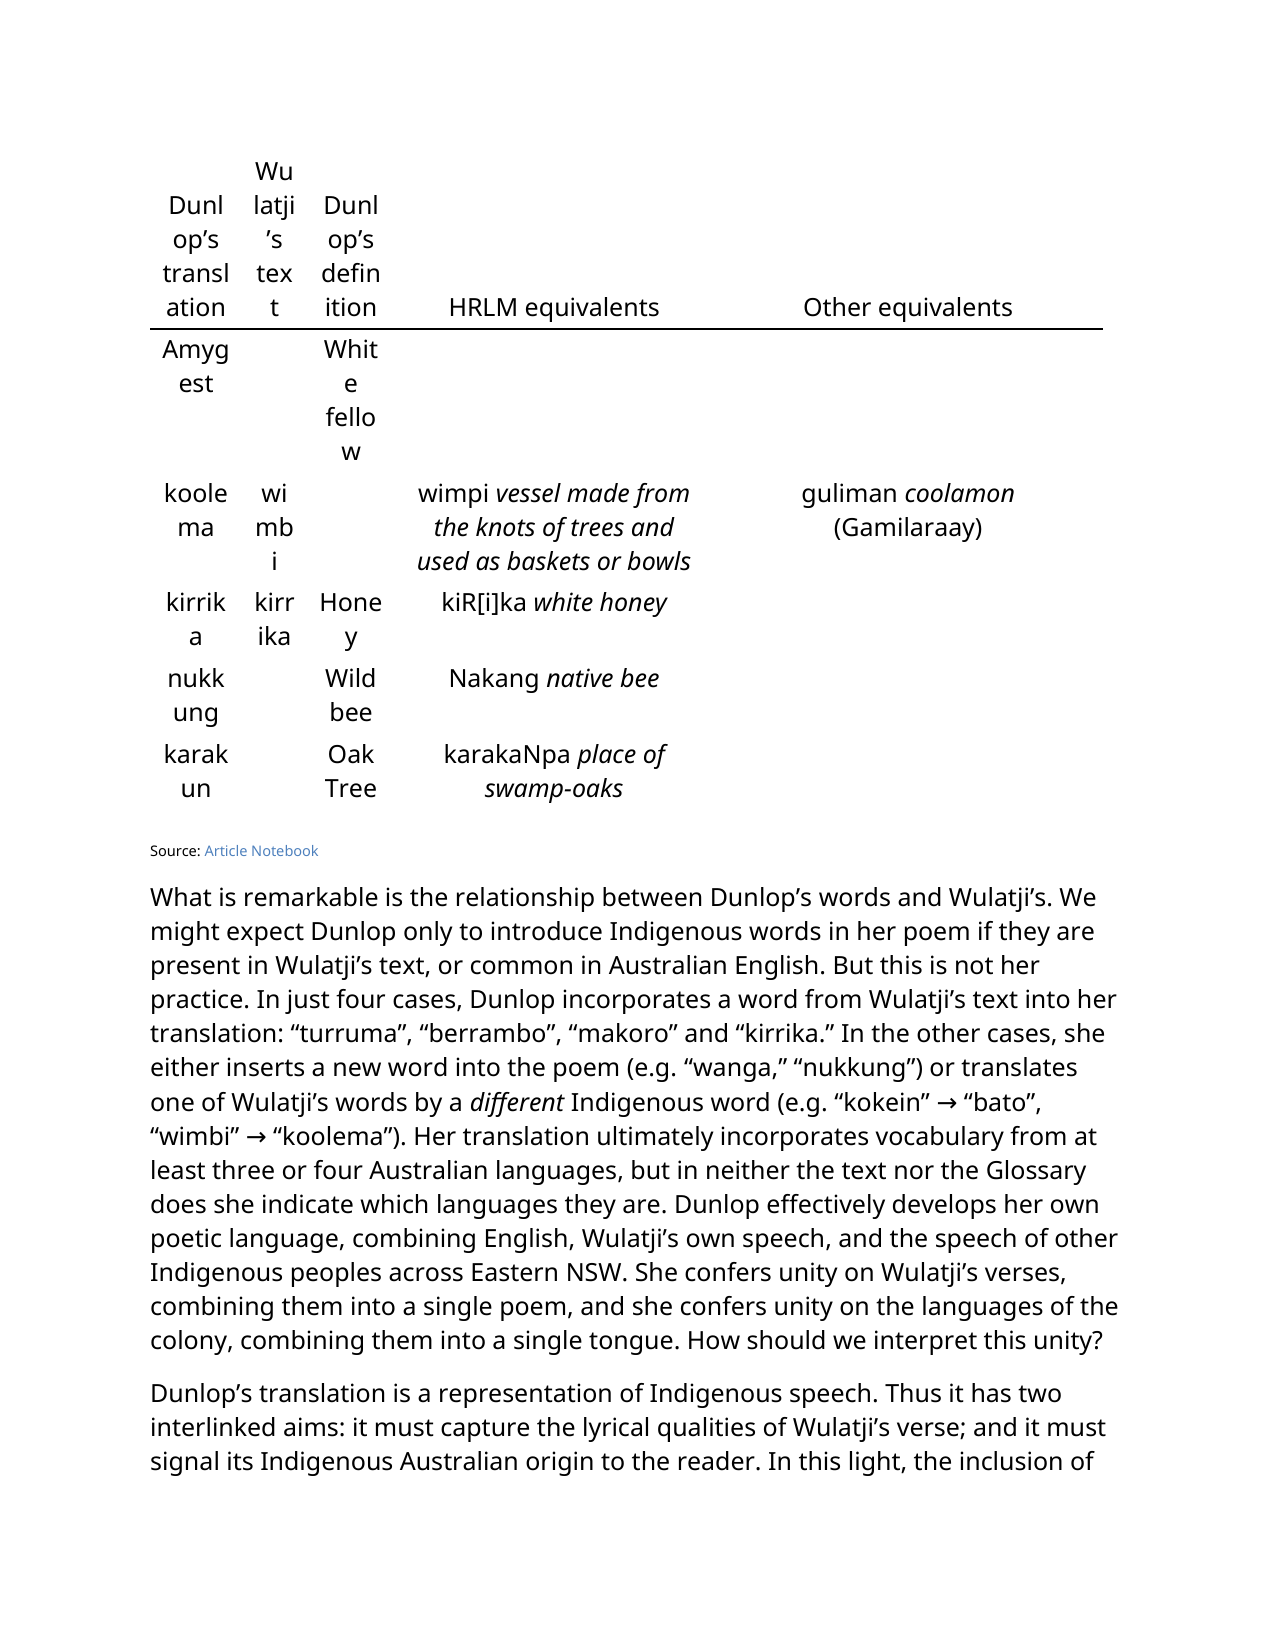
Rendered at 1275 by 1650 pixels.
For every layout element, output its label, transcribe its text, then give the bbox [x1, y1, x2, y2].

text Source: Article Notebook [150, 827, 1125, 861]
text What is remarkable is the relationship between Dunlop’s words and Wulatji’s. We might expect Dunlop only to introduce Indigenous words in her poem if they are present in Wulatji’s text, or common in Australian English. But this is not her practice. In just four cases, Dunlop incorporates a word from Wulatji’s text into her translation: “turruma”, “berrambo”, “makoro” and “kirrika.” In the other cases, she either inserts a new word into the poem (e.g. “wanga,” “nukkung”) or translates one of Wulatji’s words by a different Indigenous word (e.g. “kokein” → “bato”, “wimbi” → “koolema”). Her translation ultimately incorporates vocabulary from at least three or four Australian languages, but in neither the text nor the Glossary does she indicate which languages they are. Dunlop effectively develops her own poetic language, combining English, Wulatji’s own speech, and the speech of other Indigenous peoples across Eastern NSW. She confers unity on Wulatji’s verses, combining them into a single poem, and she confers unity on the languages of the colony, combining them into a single tongue. How should we interpret this unity? [150, 880, 1125, 1357]
